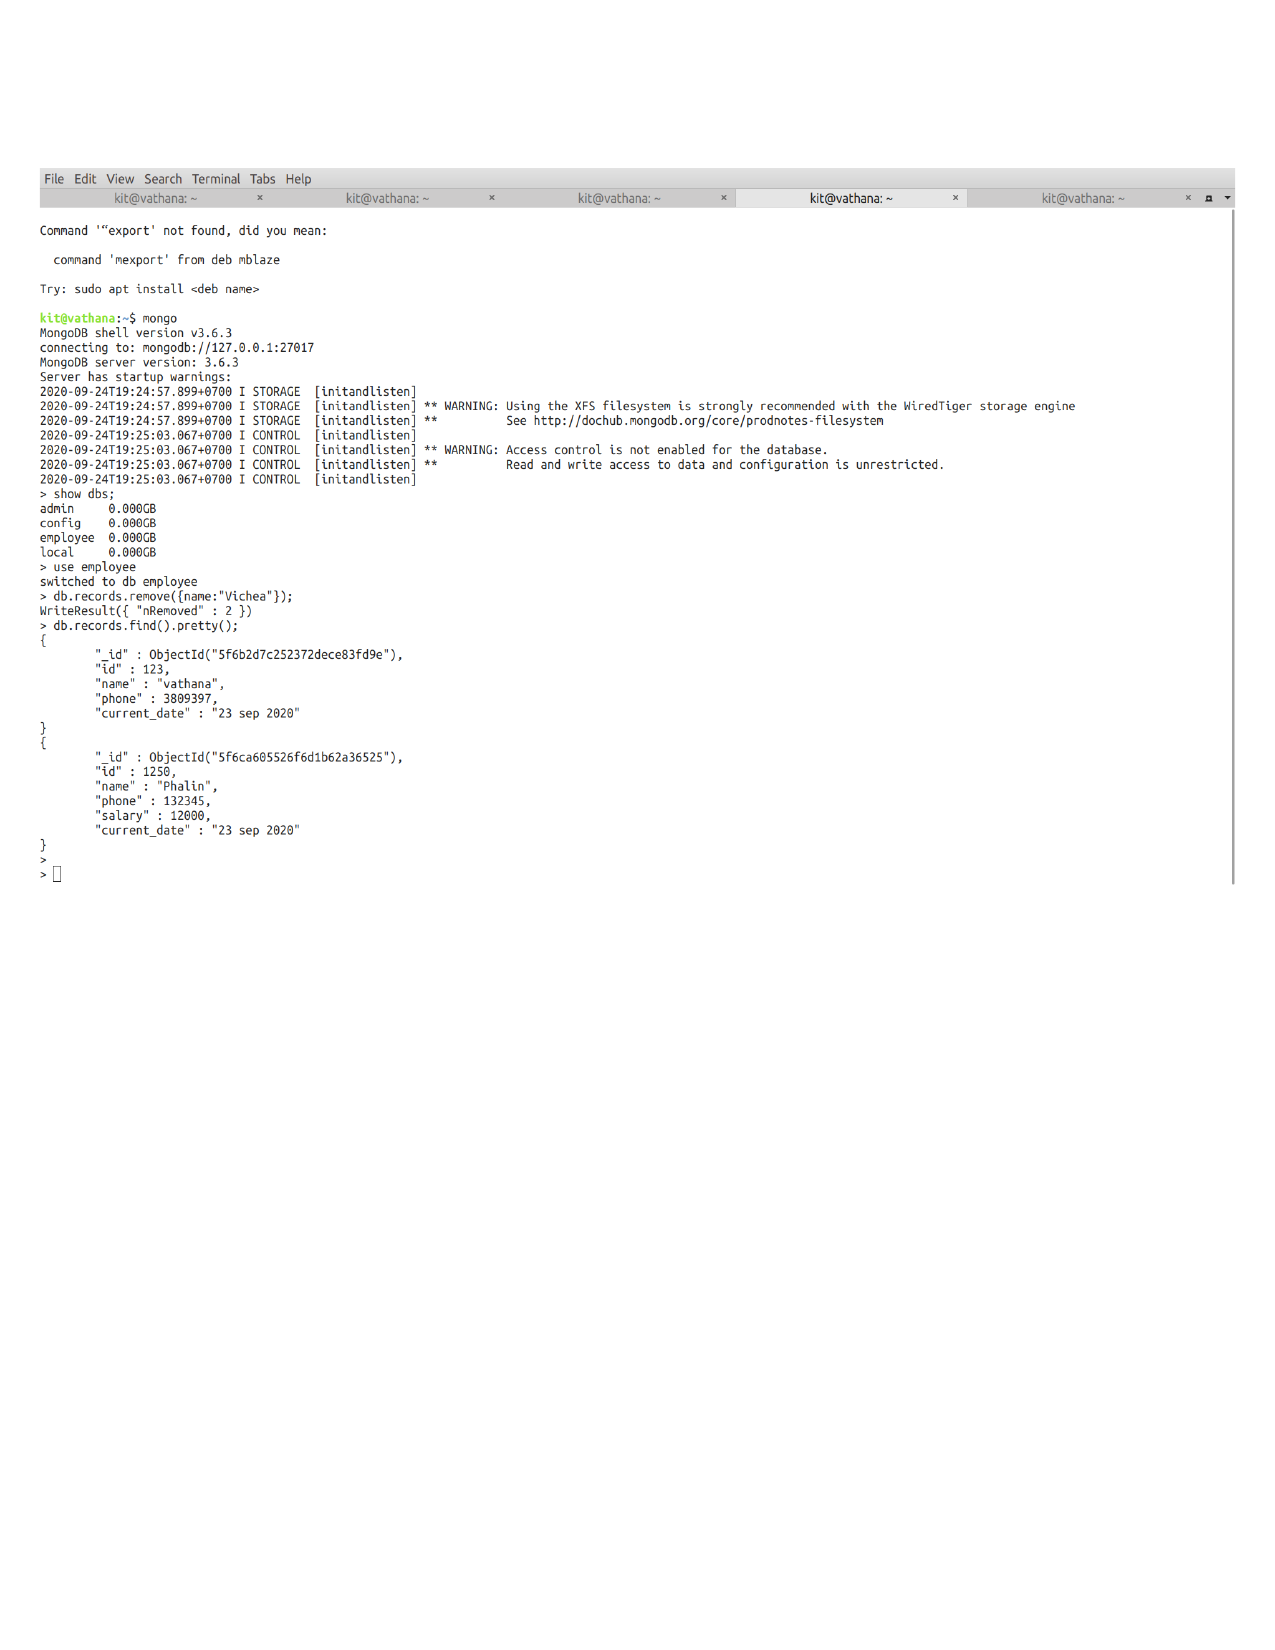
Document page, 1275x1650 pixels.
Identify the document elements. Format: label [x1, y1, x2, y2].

picture [39, 168, 1236, 886]
